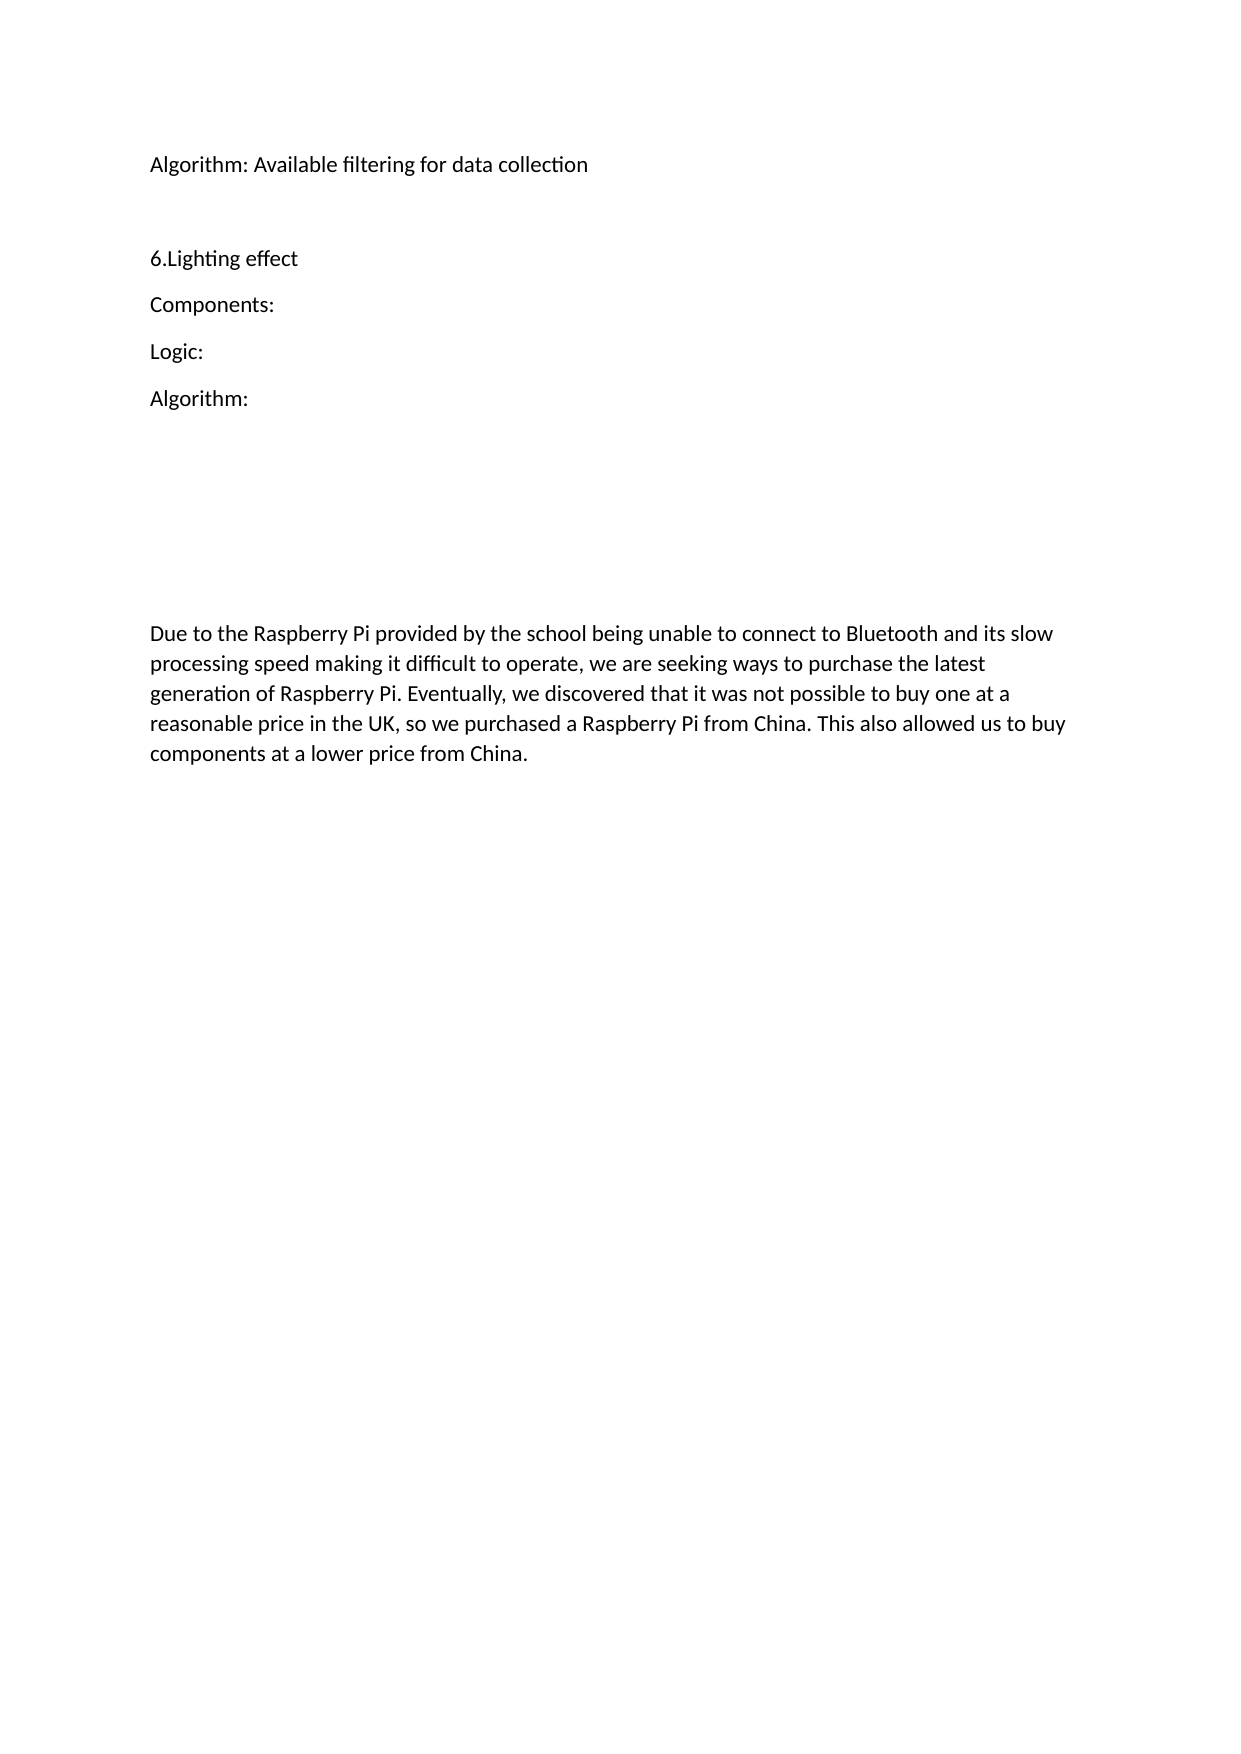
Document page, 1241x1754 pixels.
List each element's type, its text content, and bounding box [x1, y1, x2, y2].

text 6.Lighting effect [150, 244, 1090, 272]
text Due to the Raspberry Pi provided by the school being unable to connect to Bluetooth and its slow processing speed making it difficult to operate, we are seeking ways to purchase the latest generation of Raspberry Pi. Eventually, we discovered that it was not possible to buy one at a reasonable price in the UK, so we purchased a Raspberry Pi from China. This also allowed us to buy components at a lower price from China. [150, 619, 1090, 768]
text Components: [150, 291, 1090, 319]
text Algorithm: [150, 384, 1090, 412]
text Logic: [150, 337, 1090, 366]
text Algorithm: Available filtering for data collection [150, 150, 1090, 178]
